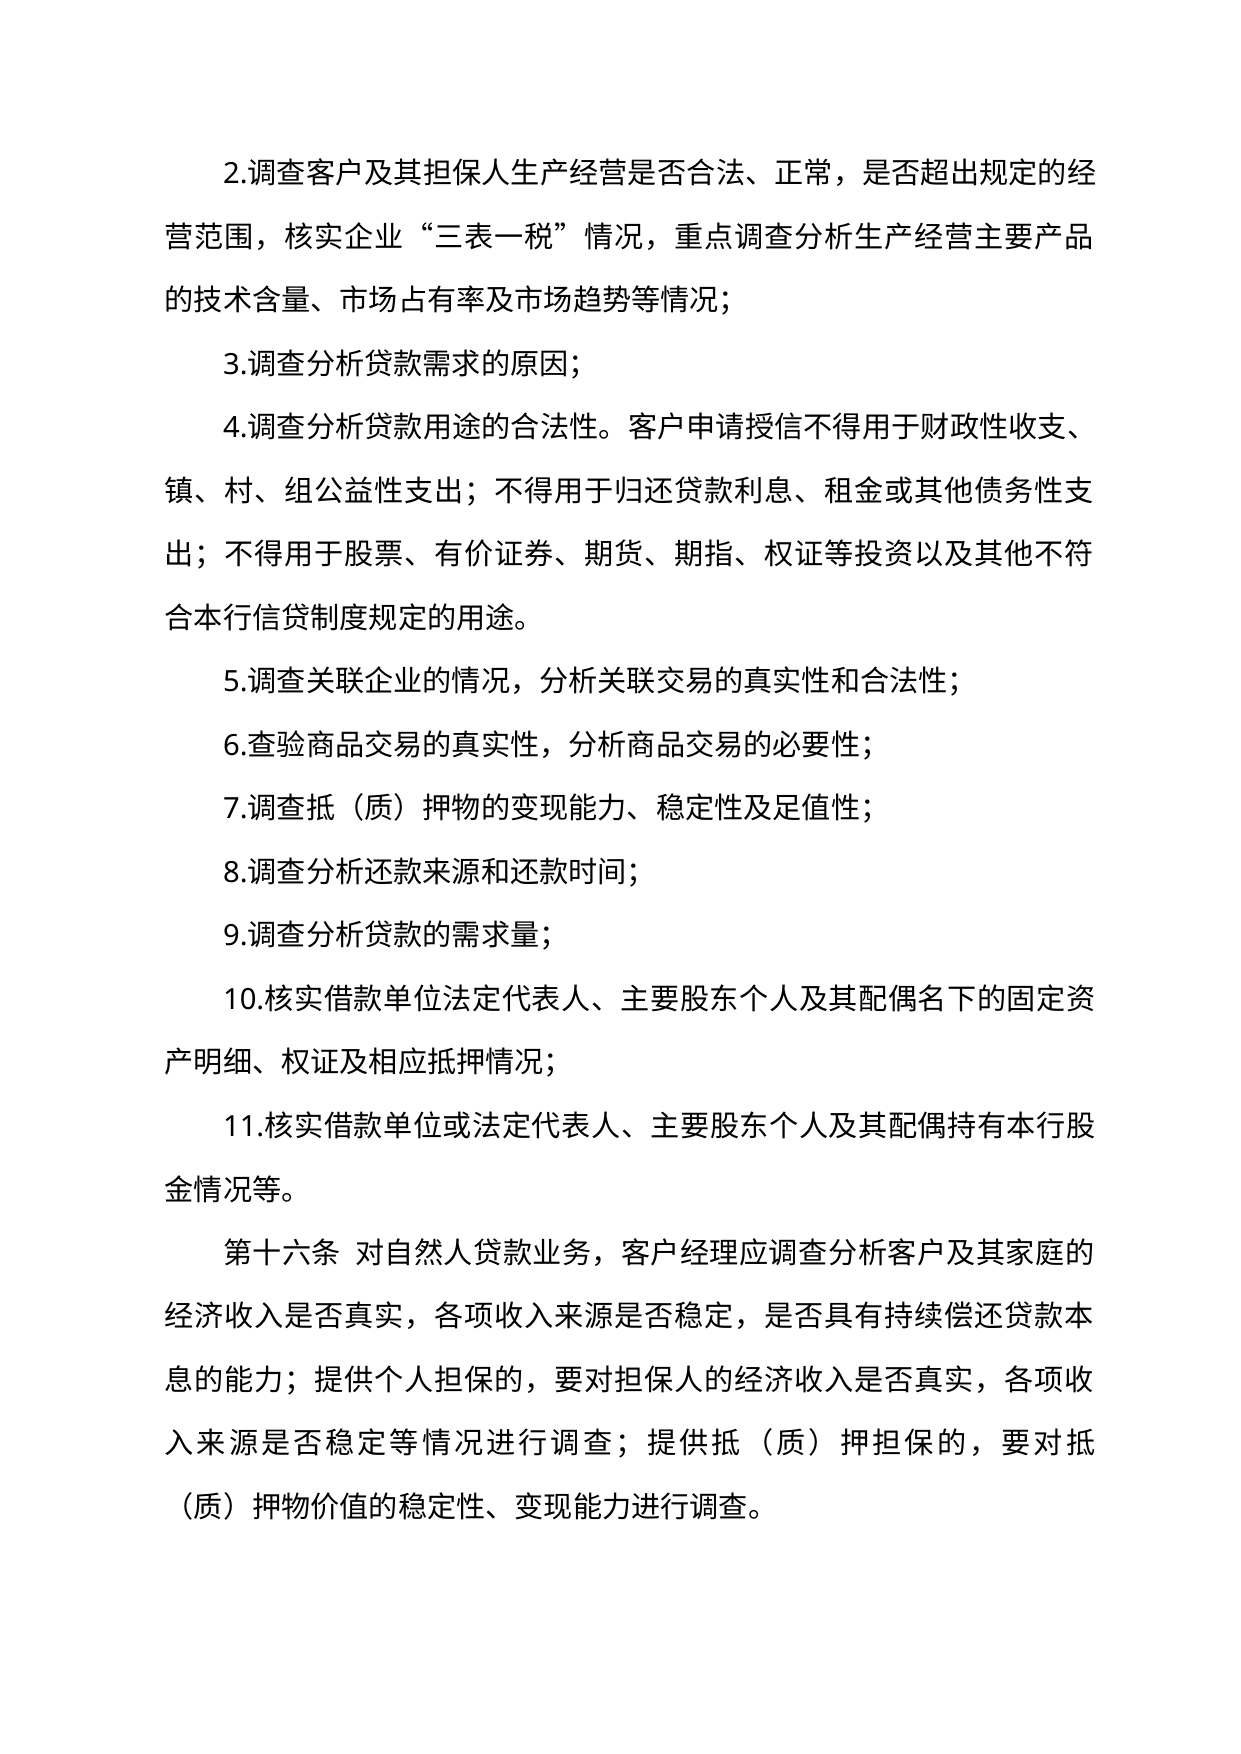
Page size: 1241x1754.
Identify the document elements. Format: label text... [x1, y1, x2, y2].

text 10.核实借款单位法定代表人、主要股东个人及其配偶名下的固定资产明细、权证及相应抵押情况； [164, 976, 1096, 1081]
text 7.调查抵（质）押物的变现能力、稳定性及足值性； [164, 785, 1096, 827]
text 5.调查关联企业的情况，分析关联交易的真实性和合法性； [164, 658, 1096, 700]
text 8.调查分析还款来源和还款时间； [164, 848, 1096, 891]
text 2.调查客户及其担保人生产经营是否合法、正常，是否超出规定的经营范围，核实企业“三表一税”情况，重点调查分析生产经营主要产品的技术含量、市场占有率及市场趋势等情况； [164, 150, 1096, 319]
text 3.调查分析贷款需求的原因； [164, 340, 1096, 383]
text 第十六条 对自然人贷款业务，客户经理应调查分析客户及其家庭的经济收入是否真实，各项收入来源是否稳定，是否具有持续偿还贷款本息的能力；提供个人担保的，要对担保人的经济收入是否真实，各项收入来源是否稳定等情况进行调查；提供抵（质）押担保的，要对抵（质）押物价值的稳定性、变现能力进行调查。 [164, 1229, 1096, 1526]
text 6.查验商品交易的真实性，分析商品交易的必要性； [164, 721, 1096, 764]
text 9.调查分析贷款的需求量； [164, 912, 1096, 954]
text 4.调查分析贷款用途的合法性。客户申请授信不得用于财政性收支、镇、村、组公益性支出；不得用于归还贷款利息、租金或其他债务性支出；不得用于股票、有价证券、期货、期指、权证等投资以及其他不符合本行信贷制度规定的用途。 [164, 404, 1096, 637]
text 11.核实借款单位或法定代表人、主要股东个人及其配偶持有本行股金情况等。 [164, 1102, 1096, 1208]
